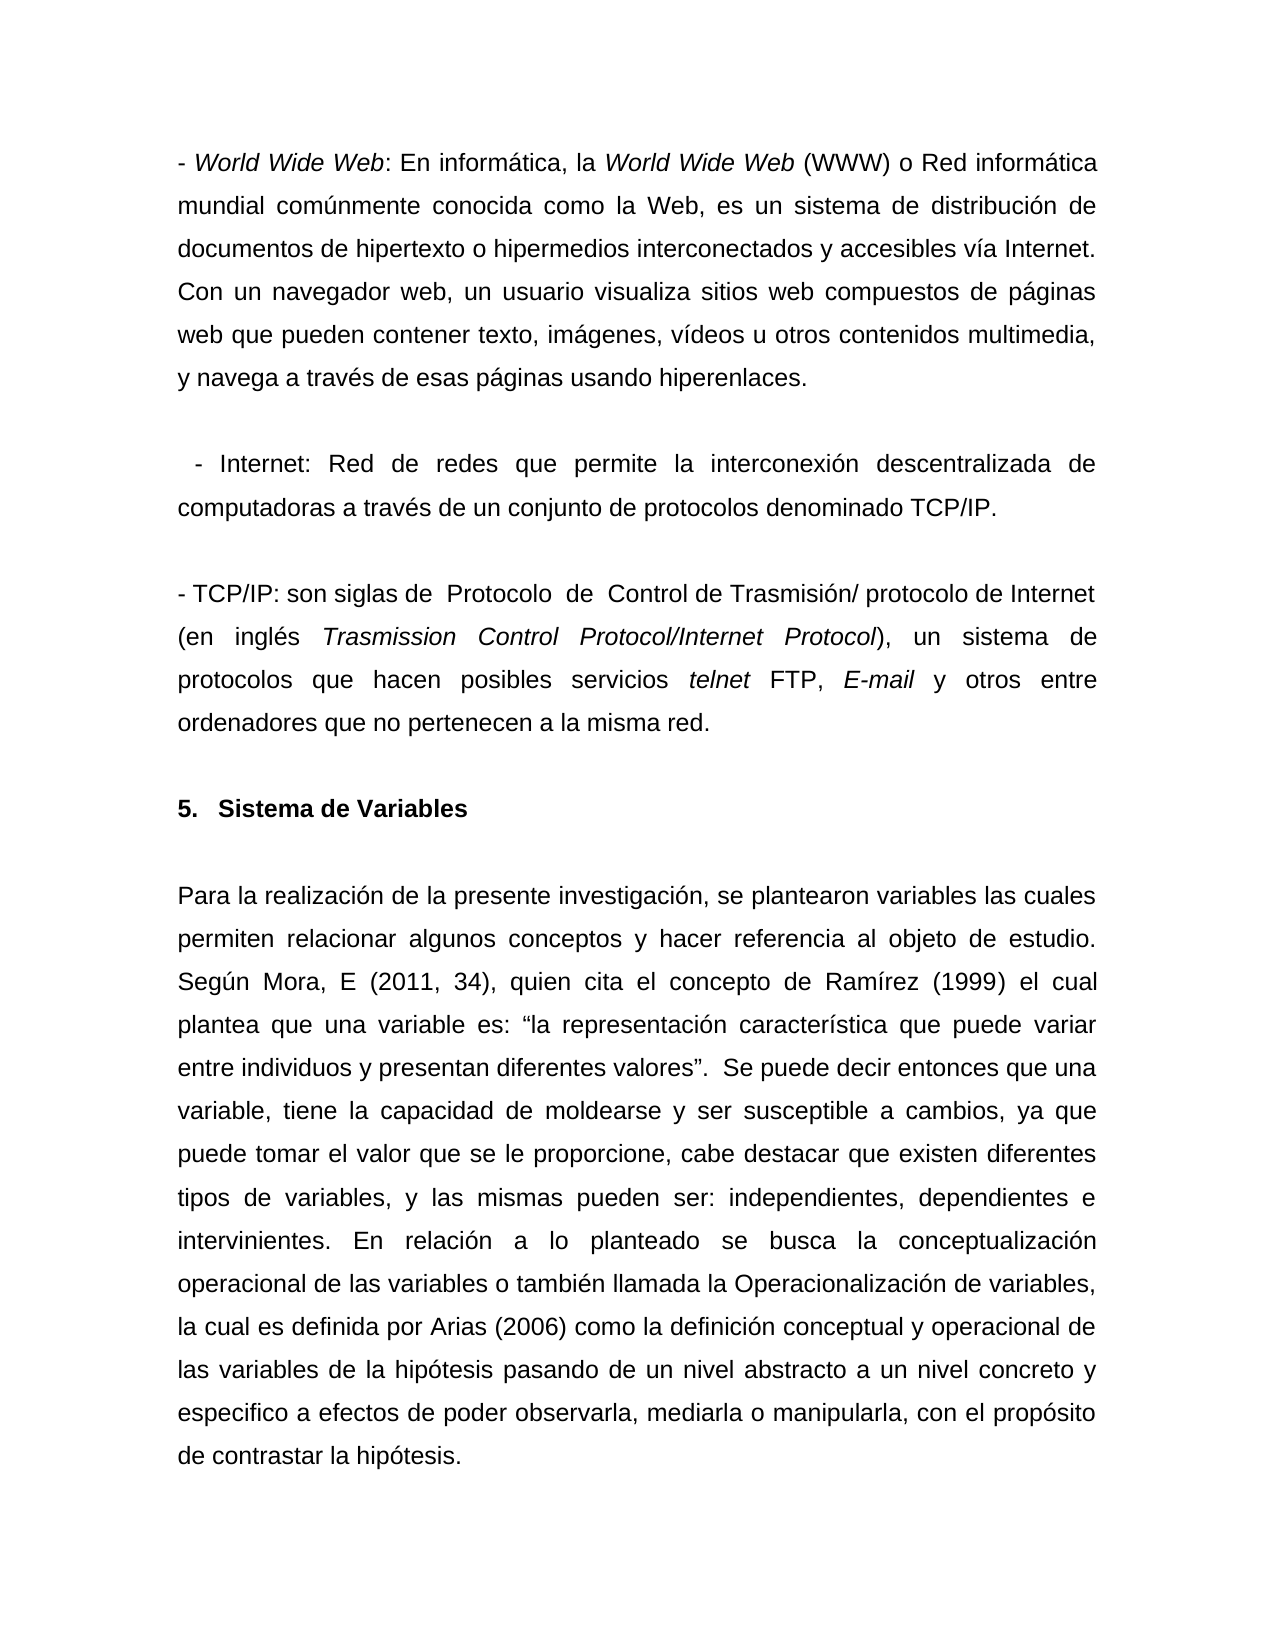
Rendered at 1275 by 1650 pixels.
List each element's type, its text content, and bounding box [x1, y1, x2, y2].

text - TCP/IP: son siglas de Protocolo de Control de Trasmisión/ protocolo de Internet [177, 579, 1098, 608]
list Sistema de Variables [177, 794, 1098, 823]
text Para la realización de la presente investigación, se plantearon variables las cuales permiten relacionar algunos conceptos y hacer referencia al objeto de estudio. Según Mora, E (2011, 34), quien cita el concepto de Ramírez (1999) el cual plantea que una variable es: “la representación característica que puede variar entre individuos y presentan diferentes valores”. Se puede decir entonces que una variable, tiene la capacidad de moldearse y ser susceptible a cambios, ya que puede tomar el valor que se le proporcione, cabe destacar que existen diferentes tipos de variables, y las mismas pueden ser: independientes, dependientes e intervinientes. En relación a lo planteado se busca la conceptualización operacional de las variables o también llamada la Operacionalización de variables, la cual es definida por Arias (2006) como la definición conceptual y operacional de las variables de la hipótesis pasando de un nivel abstracto a un nivel concreto y especifico a efectos de poder observarla, mediarla o manipularla, con el propósito de contrastar la hipótesis. [177, 881, 1098, 1470]
text - World Wide Web: En informática, la World Wide Web (WWW) o Red informática mundial comúnmente conocida como la Web, es un sistema de distribución de documentos de hipertexto o hipermedios interconectados y accesibles vía Internet. Con un navegador web, un usuario visualiza sitios web compuestos de páginas web que pueden contener texto, imágenes, vídeos u otros contenidos multimedia, y navega a través de esas páginas usando hiperenlaces. [177, 148, 1098, 392]
text (en inglés Trasmission Control Protocol/Internet Protocol), un sistema de protocolos que hacen posibles servicios telnet FTP, E-mail y otros entre ordenadores que no pertenecen a la misma red. [177, 622, 1098, 737]
text - Internet: Red de redes que permite la interconexión descentralizada de computadoras a través de un conjunto de protocolos denominado TCP/IP. [177, 449, 1098, 521]
